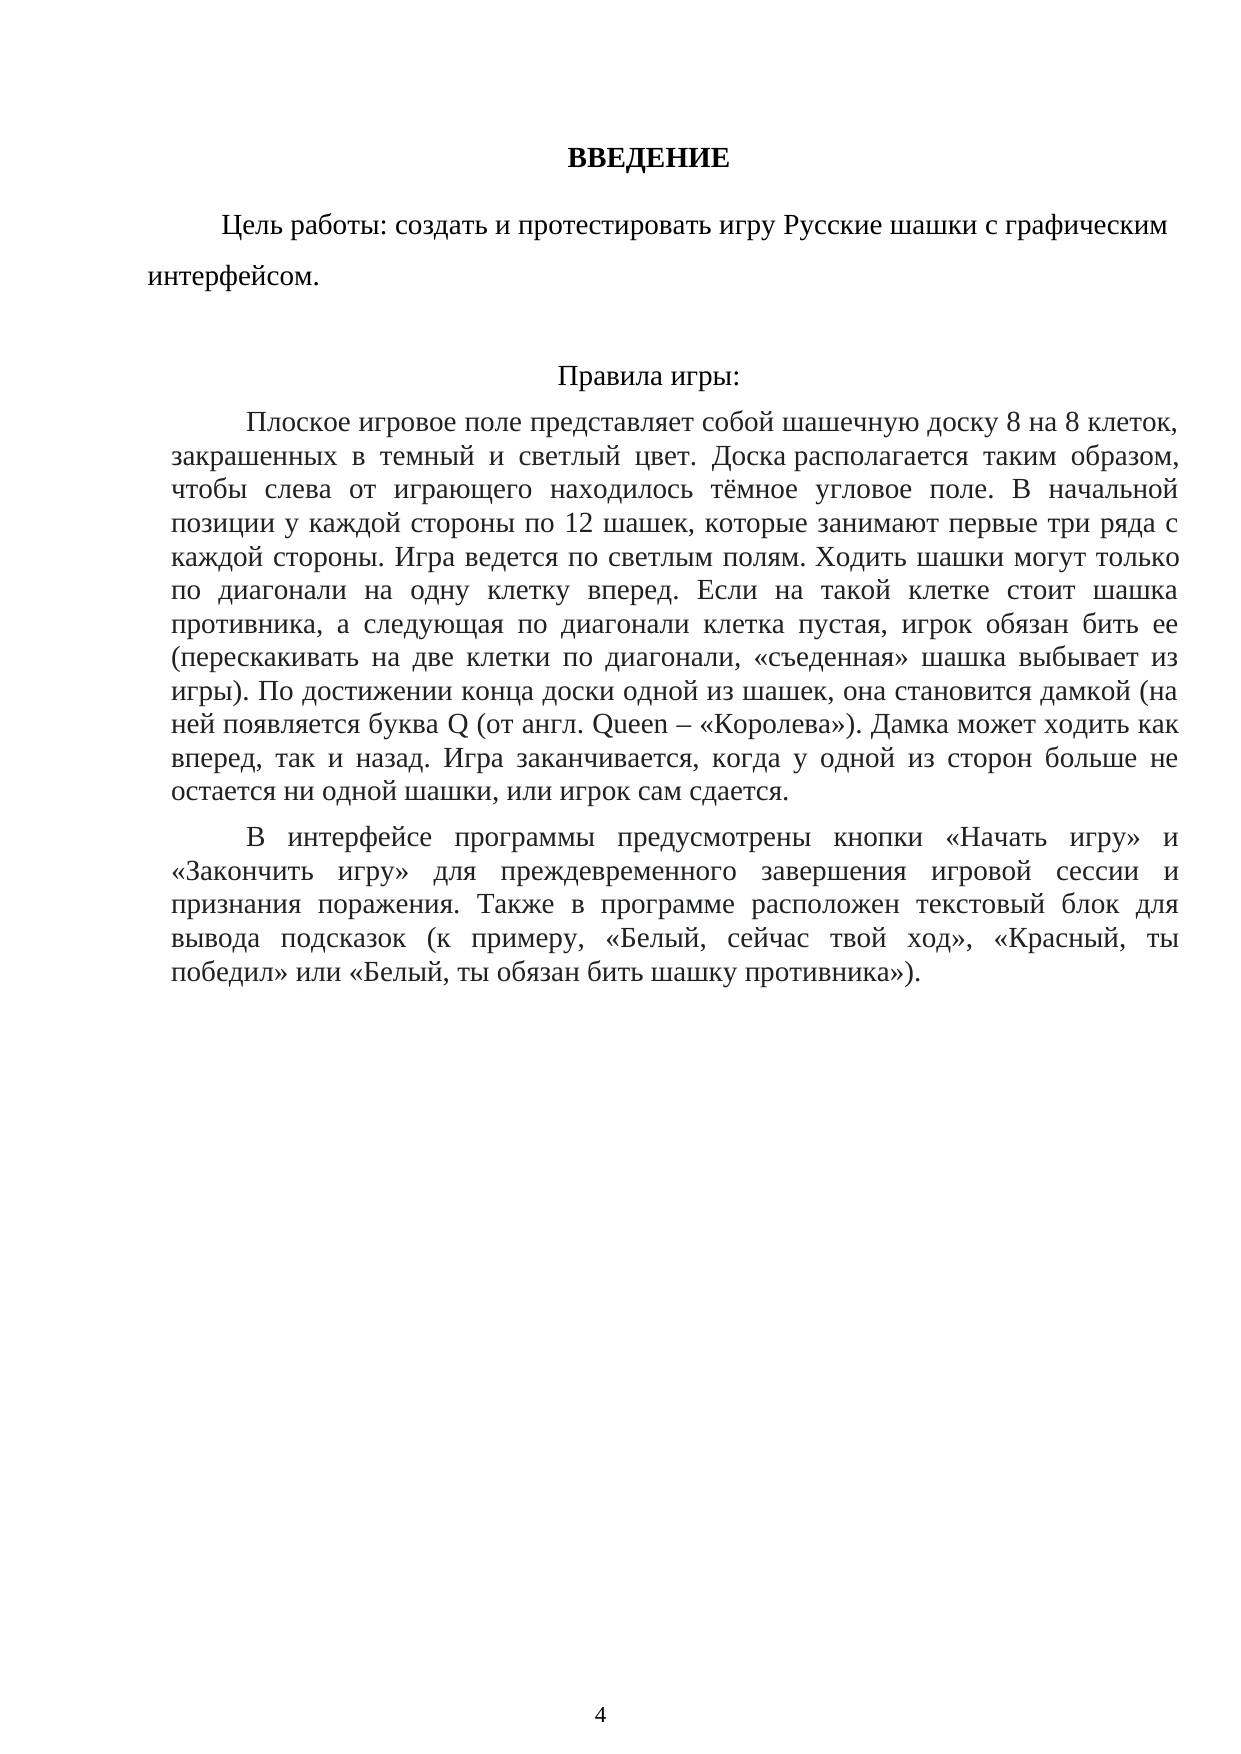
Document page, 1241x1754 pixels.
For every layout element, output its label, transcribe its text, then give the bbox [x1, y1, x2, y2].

text Плоское игровое поле представляет собой шашечную доску 8 на 8 клеток, закрашенных в темный и светлый цвет. Доска располагается таким образом, чтобы слева от играющего находилось тёмное угловое поле. В начальной позиции у каждой стороны по 12 шашек, которые занимают первые три ряда с каждой стороны. Игра ведется по светлым полям. Ходить шашки могут только по диагонали на одну клетку вперед. Если на такой клетке стоит шашка противника, а следующая по диагонали клетка пустая, игрок обязан бить ее (перескакивать на две клетки по диагонали, «съеденная» шашка выбывает из игры). По достижении конца доски одной из шашек, она становится дамкой (на ней появляется буква Q (от англ. Queen – «Королева»). Дамка может ходить как вперед, так и назад. Игра заканчивается, когда у одной из сторон больше не остается ни одной шашки, или игрок сам сдается. [171, 404, 1180, 807]
text Правила игры: [557, 358, 1180, 392]
text Цель работы: создать и протестировать игру Русские шашки с графическим интерфейсом. [147, 207, 1180, 292]
subtitle ВВЕДЕНИЕ [567, 140, 1180, 174]
text В интерфейсе программы предусмотрены кнопки «Начать игру» и «Закончить игру» для преждевременного завершения игровой сессии и признания поражения. Также в программе расположен текстовый блок для вывода подсказок (к примеру, «Белый, сейчас твой ход», «Красный, ты победил» или «Белый, ты обязан бить шашку противника»). [171, 819, 1180, 987]
